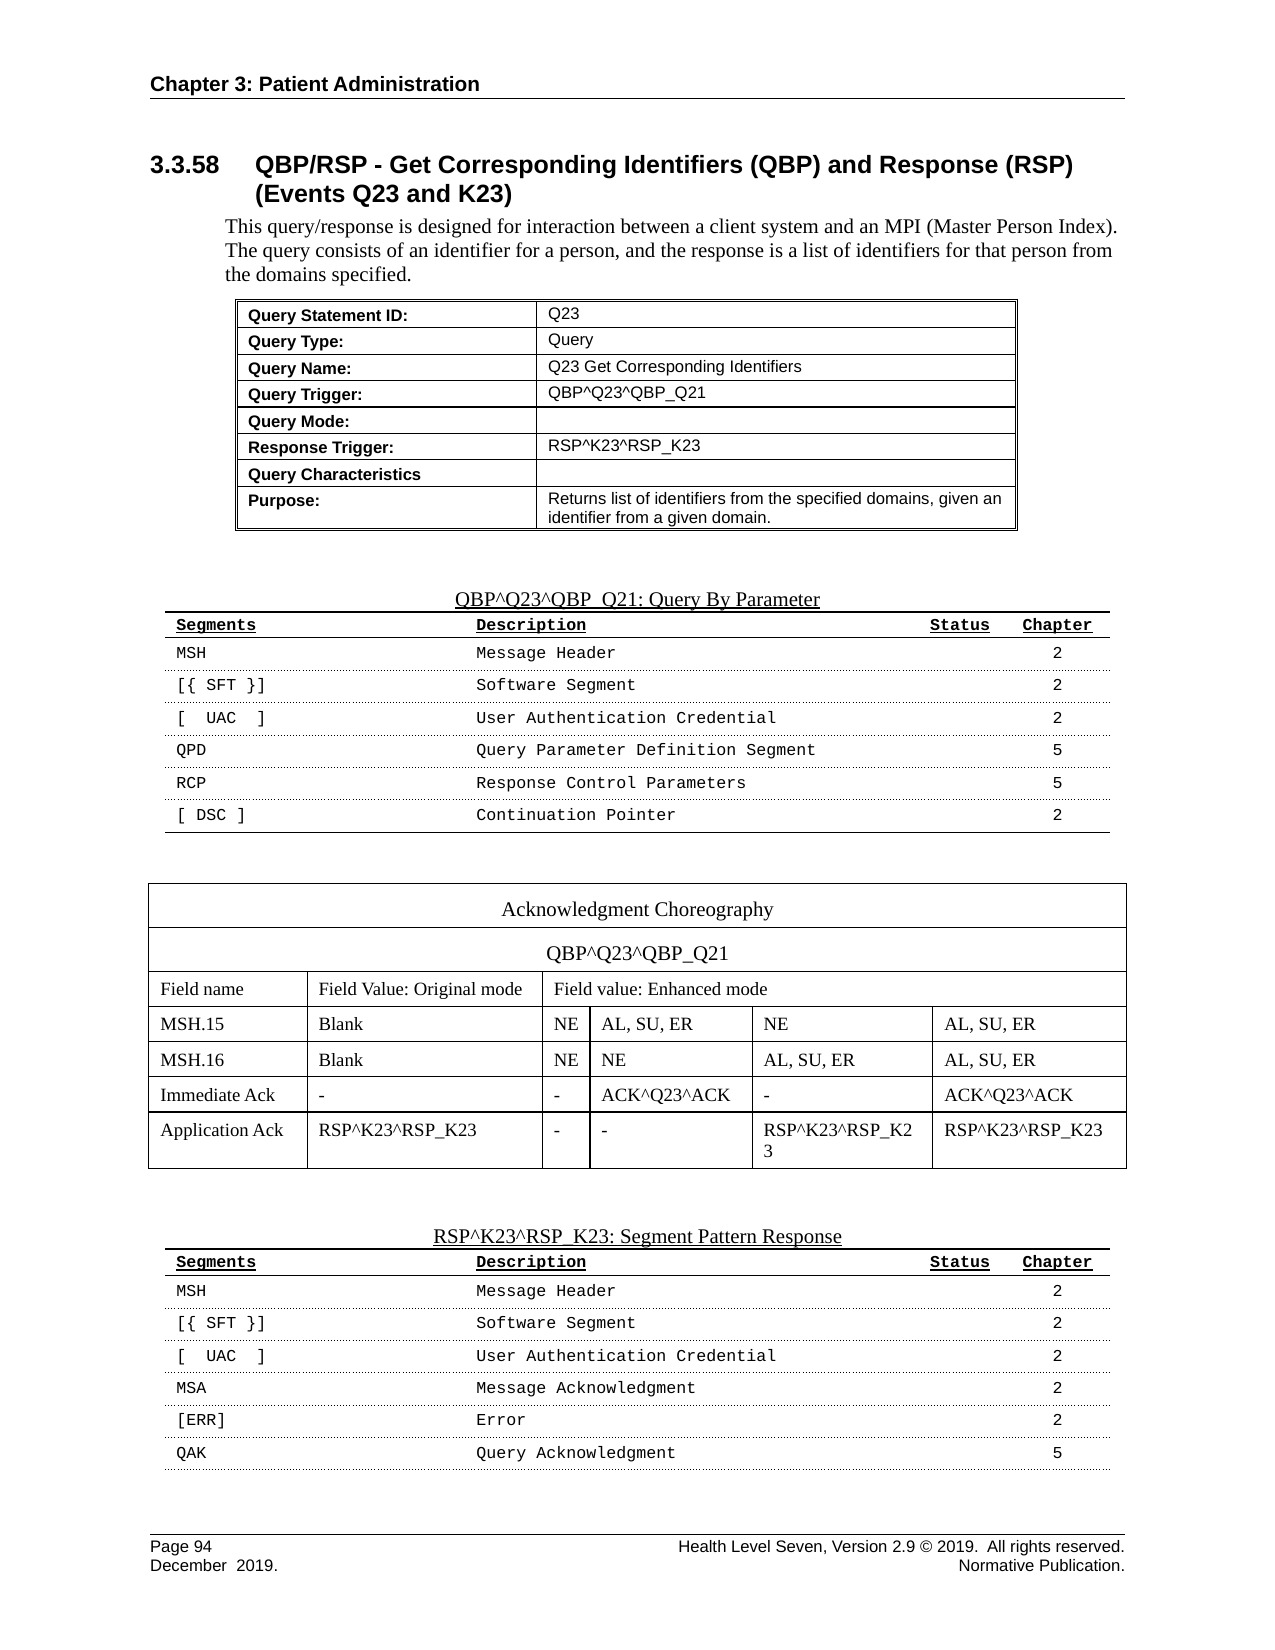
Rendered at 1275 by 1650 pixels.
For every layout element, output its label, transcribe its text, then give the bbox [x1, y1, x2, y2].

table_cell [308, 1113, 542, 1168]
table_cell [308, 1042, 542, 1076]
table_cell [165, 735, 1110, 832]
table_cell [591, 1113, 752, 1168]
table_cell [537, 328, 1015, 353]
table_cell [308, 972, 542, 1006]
text This query/response is designed for interaction between a client system and an MPI (Master Person Index). The query consists of an identifier for a person, and the response is a list of identifiers for that person from the domains specified. [225, 214, 1125, 286]
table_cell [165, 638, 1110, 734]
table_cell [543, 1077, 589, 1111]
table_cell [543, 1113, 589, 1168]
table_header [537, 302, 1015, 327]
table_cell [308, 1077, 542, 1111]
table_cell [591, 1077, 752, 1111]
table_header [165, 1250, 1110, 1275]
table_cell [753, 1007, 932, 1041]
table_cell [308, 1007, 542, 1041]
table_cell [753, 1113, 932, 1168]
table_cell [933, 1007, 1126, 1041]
subtitle QBP/RSP - Get Corresponding Identifiers (QBP) and Response (RSP) (Events Q23 and K23) [150, 150, 1125, 207]
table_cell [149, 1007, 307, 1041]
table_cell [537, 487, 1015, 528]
text RSP^K23^RSP_K23: Segment Pattern Response [150, 1224, 1125, 1248]
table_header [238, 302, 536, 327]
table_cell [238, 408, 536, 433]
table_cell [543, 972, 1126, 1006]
text QBP^Q23^QBP_Q21: Query By Parameter [150, 587, 1125, 611]
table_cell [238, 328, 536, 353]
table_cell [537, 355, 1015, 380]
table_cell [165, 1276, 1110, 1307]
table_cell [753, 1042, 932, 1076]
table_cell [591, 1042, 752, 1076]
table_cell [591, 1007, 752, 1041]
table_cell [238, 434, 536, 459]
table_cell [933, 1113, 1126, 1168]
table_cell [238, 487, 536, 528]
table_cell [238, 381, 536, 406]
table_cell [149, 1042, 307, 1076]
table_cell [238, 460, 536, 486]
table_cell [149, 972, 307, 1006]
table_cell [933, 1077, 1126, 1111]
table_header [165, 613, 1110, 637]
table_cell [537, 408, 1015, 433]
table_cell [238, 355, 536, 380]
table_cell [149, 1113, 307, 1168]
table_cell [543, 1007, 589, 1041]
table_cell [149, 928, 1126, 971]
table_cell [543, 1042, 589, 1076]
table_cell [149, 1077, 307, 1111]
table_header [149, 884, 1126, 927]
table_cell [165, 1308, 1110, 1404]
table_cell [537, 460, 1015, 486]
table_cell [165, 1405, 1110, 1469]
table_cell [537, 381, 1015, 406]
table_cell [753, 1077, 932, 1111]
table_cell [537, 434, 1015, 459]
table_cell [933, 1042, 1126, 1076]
